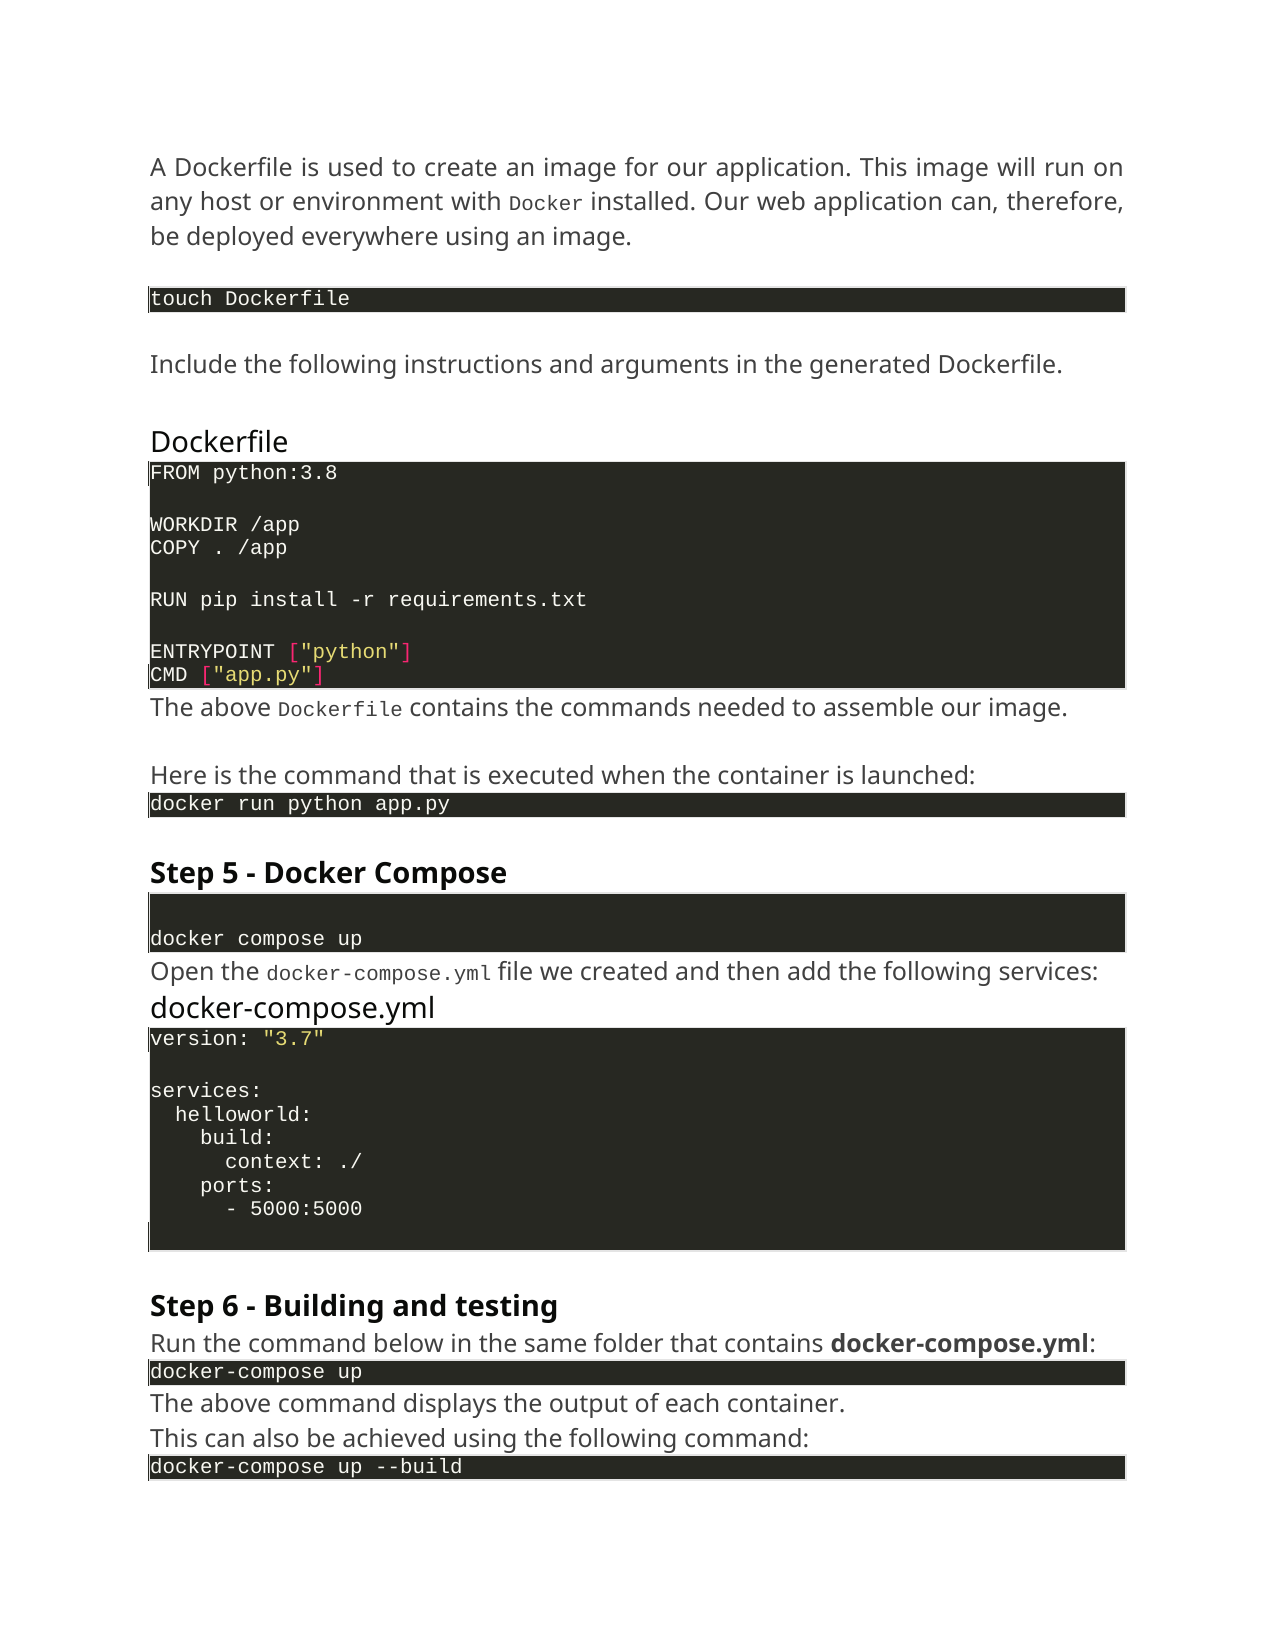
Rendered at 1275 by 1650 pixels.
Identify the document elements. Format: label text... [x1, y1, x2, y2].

text WORKDIR /app [150, 514, 1125, 537]
text Run the command below in the same folder that contains docker-compose.yml: [150, 1325, 1125, 1359]
text COPY . /app [150, 537, 1125, 561]
text RUN pip install -r requirements.txt [150, 589, 1125, 613]
text docker run python app.py [150, 793, 1125, 817]
text Step 5 - Docker Compose [150, 818, 1125, 892]
text ENTRYPOINT ["python"] [150, 641, 1125, 663]
text docker compose up [150, 894, 1125, 952]
text docker-compose up --build [150, 1456, 1125, 1479]
text version: "3.7" [150, 1028, 1125, 1052]
text Step 6 - Building and testing [150, 1252, 1125, 1325]
text The above Dockerfile contains the commands needed to assemble our image. [150, 690, 1125, 724]
text services: [150, 1080, 1125, 1104]
text Include the following instructions and arguments in the generated Dockerfile. [150, 347, 1125, 381]
text CMD ["app.py"] [150, 663, 1125, 688]
text build: [150, 1127, 1125, 1151]
text The above command displays the output of each container. [150, 1386, 1125, 1420]
text Open the docker-compose.yml file we created and then add the following services: [150, 953, 1125, 987]
text - 5000:5000 [150, 1198, 1125, 1220]
text Here is the command that is executed when the container is launched: [150, 758, 1125, 792]
text Dockerfile [150, 421, 1125, 461]
text touch Dockerfile [150, 288, 1125, 312]
text docker-compose up [150, 1361, 1125, 1385]
text FROM python:3.8 [150, 462, 1125, 486]
text A Dockerfile is used to create an image for our application. This image will run on any host or environment with Docker installed. Our web application can, therefore, be deployed everywhere using an image. [150, 150, 1125, 252]
text This can also be achieved using the following command: [150, 1420, 1125, 1454]
text helloworld: [150, 1104, 1125, 1127]
text context: ./ [150, 1151, 1125, 1175]
text ports: [150, 1175, 1125, 1198]
text docker-compose.yml [150, 987, 1125, 1027]
